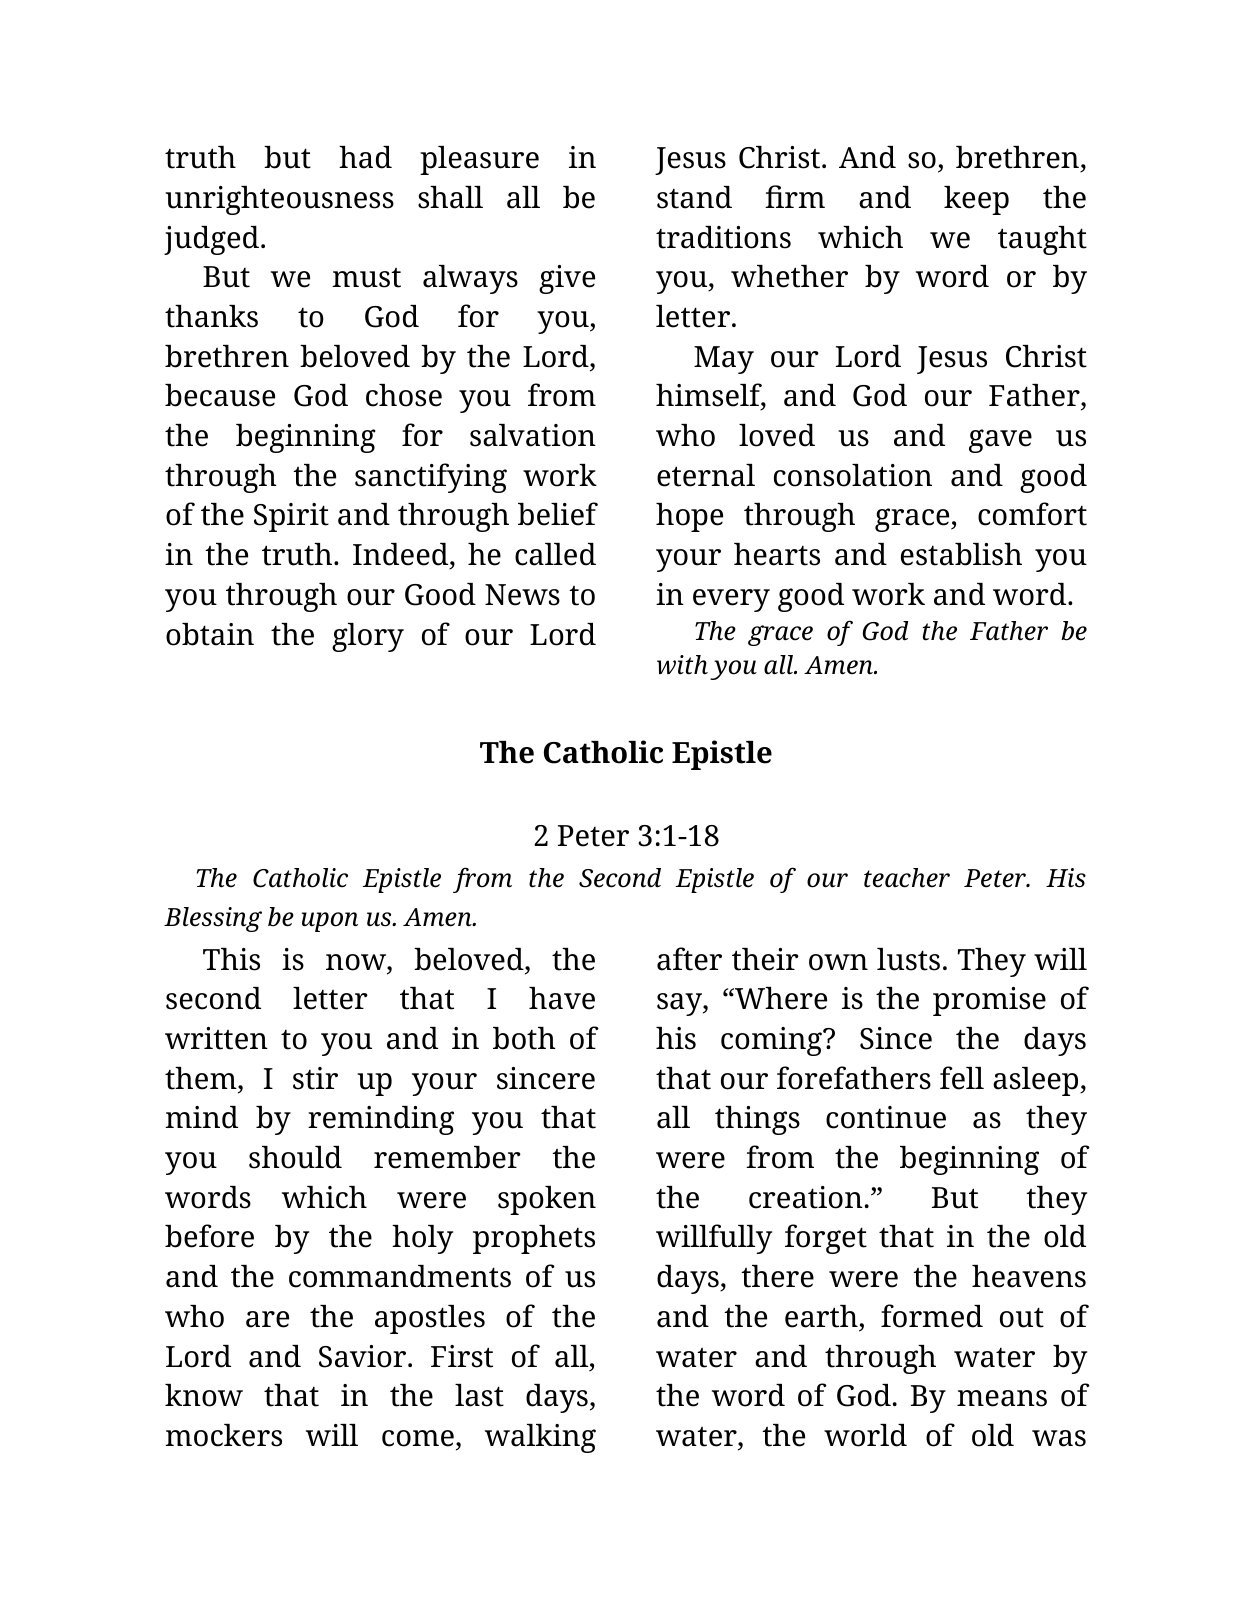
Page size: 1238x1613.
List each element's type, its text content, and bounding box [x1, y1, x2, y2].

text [165, 137, 597, 257]
subtitle The Catholic Epistle [165, 732, 1087, 772]
text May our Lord Jesus Christ himself, and God our Father, who loved us and gave us eternal consolation and good hope through grace, comfort your hearts and establish you in every good work and word. [656, 336, 1087, 614]
text The grace of God the Father be with you all. Amen. [656, 614, 1087, 682]
text The Catholic Epistle from the Second Epistle of our teacher Peter. His Blessing be upon us. Amen. [165, 861, 1087, 934]
text But we must always give thanks to God for you, brethren beloved by the Lord, because God chose you from the beginning for salvation through the sanctifying work of the Spirit and through belief in the truth. Indeed, he called you through our Good News to obtain the glory of our Lord Jesus Christ. And so, brethren, stand firm and keep the traditions which we taught you, whether by word or by letter. [165, 257, 597, 653]
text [165, 939, 597, 1455]
text But we must always give thanks to God for you, brethren beloved by the Lord, because God chose you from the beginning for salvation through the sanctifying work of the Spirit and through belief in the truth. Indeed, he called you through our Good News to obtain the glory of our Lord Jesus Christ. And so, brethren, stand firm and keep the traditions which we taught you, whether by word or by letter. [656, 137, 1087, 336]
subtitle 2 Peter 3:1-18 [165, 815, 1087, 855]
